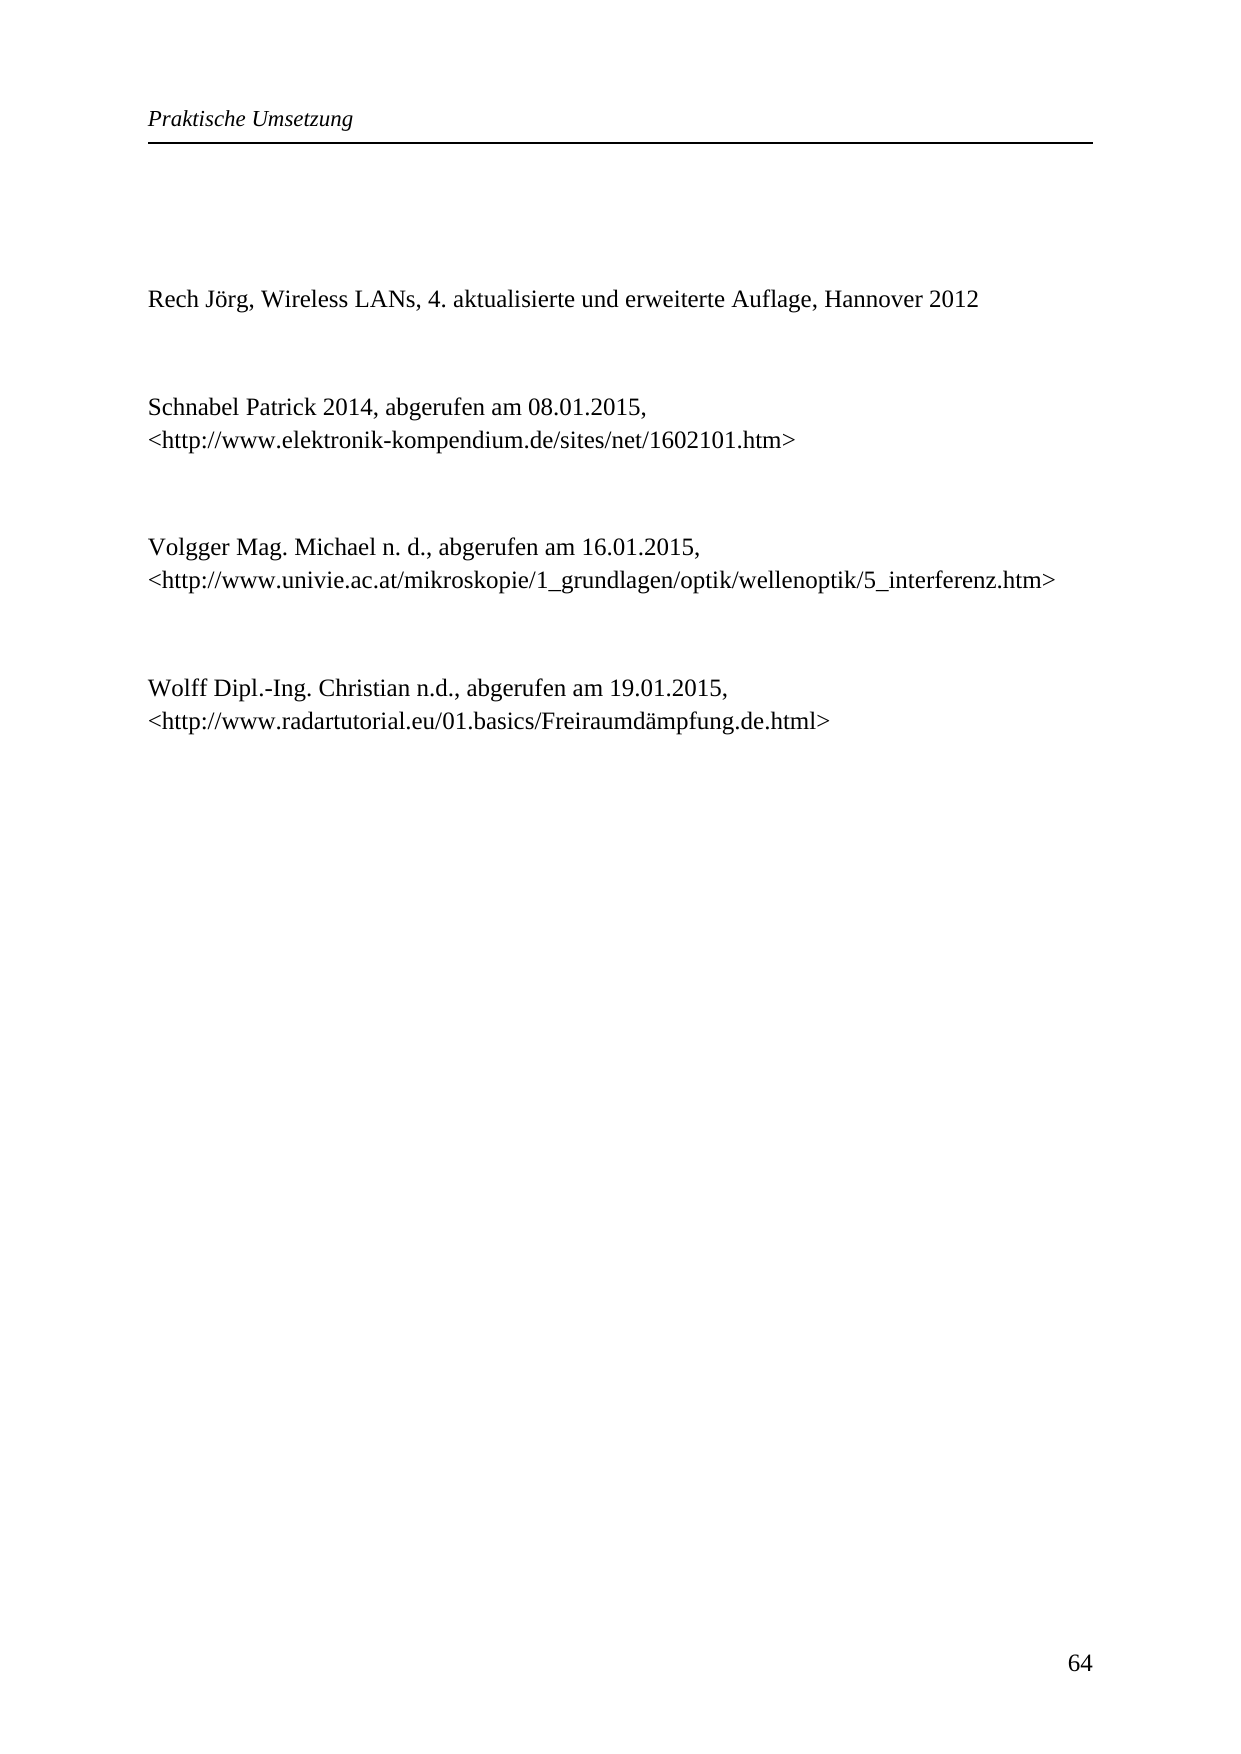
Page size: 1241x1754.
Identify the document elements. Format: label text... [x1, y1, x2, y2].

text Wolff Dipl.-Ing. Christian n.d., abgerufen am 19.01.2015, <http://www.radartutorial.eu/01.basics/Freiraumdämpfung.de.html> [148, 673, 1093, 735]
text Rech Jörg, Wireless LANs, 4. aktualisierte und erweiterte Auflage, Hannover 2012 [148, 284, 1093, 313]
text Volgger Mag. Michael n. d., abgerufen am 16.01.2015, <http://www.univie.ac.at/mikroskopie/1_grundlagen/optik/wellenoptik/5_interferenz.htm> [148, 532, 1093, 594]
text Schnabel Patrick 2014, abgerufen am 08.01.2015, <http://www.elektronik-kompendium.de/sites/net/1602101.htm> [148, 392, 1093, 453]
